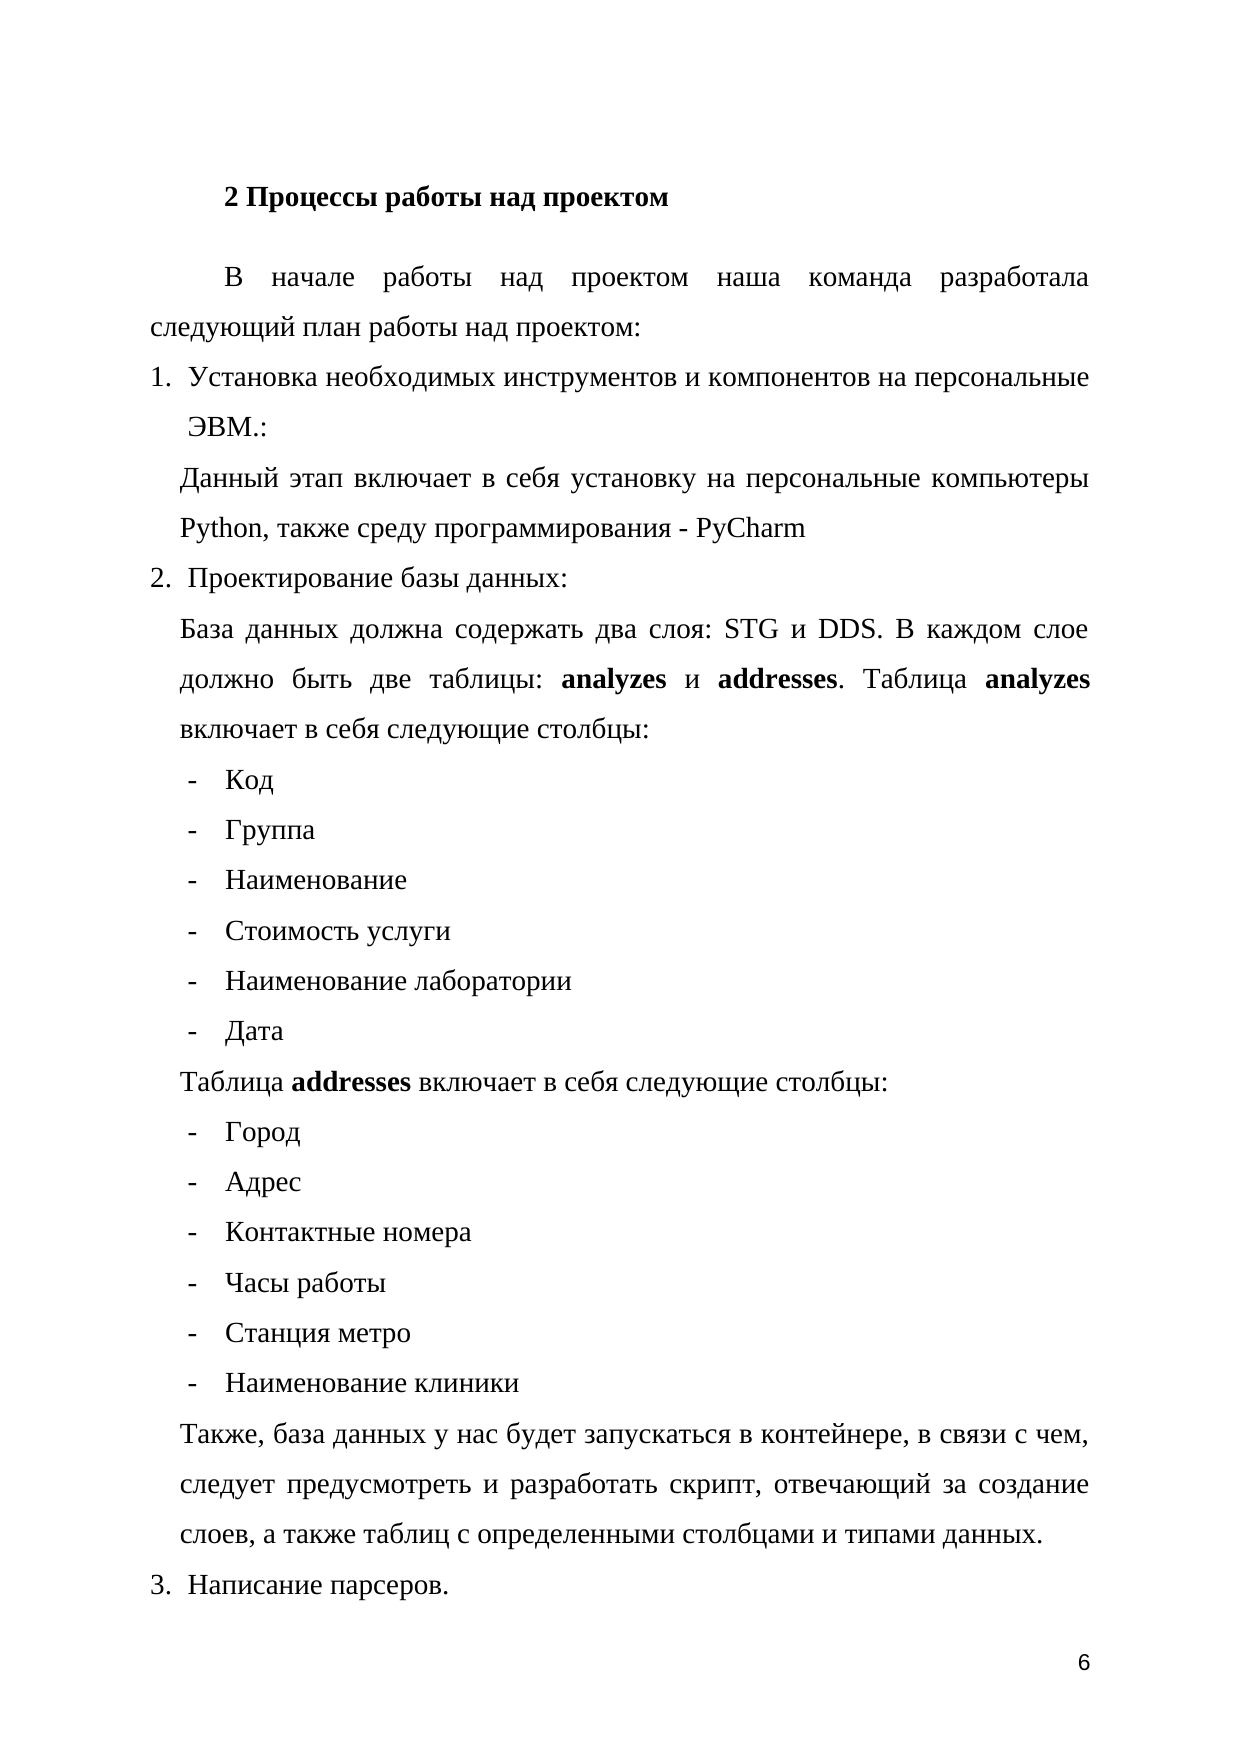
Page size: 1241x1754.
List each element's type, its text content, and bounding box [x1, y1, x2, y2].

text Таблица addresses включает в себя следующие столбцы: [179, 1064, 1090, 1097]
list Наименование клиники [187, 1366, 1090, 1399]
list Город [187, 1114, 1090, 1147]
list Проектирование базы данных: [150, 561, 1090, 594]
text Также, база данных у нас будет запускаться в контейнере, в связи с чем, следует предусмотреть и разработать скрипт, отвечающий за создание слоев, а также таблиц с определенными столбцами и типами данных. [179, 1416, 1090, 1550]
text База данных должна содержать два слоя: STG и DDS. В каждом слое должно быть две таблицы: analyzes и addresses. Таблица analyzes включает в себя следующие столбцы: [179, 611, 1090, 745]
list Часы работы [187, 1265, 1090, 1298]
list Код [187, 762, 1090, 795]
text Данный этап включает в себя установку на персональные компьютеры Python, также среду программирования - PyCharm [179, 460, 1090, 544]
subtitle 2 Процессы работы над проектом [150, 179, 1090, 213]
list Станция метро [187, 1315, 1090, 1349]
list Адрес [187, 1164, 1090, 1198]
list Дата [187, 1013, 1090, 1047]
list Стоимость услуги [187, 913, 1090, 946]
list Написание парсеров. [150, 1567, 1090, 1600]
text В начале работы над проектом наша команда разработала следующий план работы над проектом: [150, 259, 1090, 342]
list Группа [187, 812, 1090, 846]
list Контактные номера [187, 1214, 1090, 1248]
list Наименование [187, 862, 1090, 896]
list Наименование лаборатории [187, 963, 1090, 997]
list Установка необходимых инструментов и компонентов на персональные ЭВМ.: [150, 359, 1090, 443]
